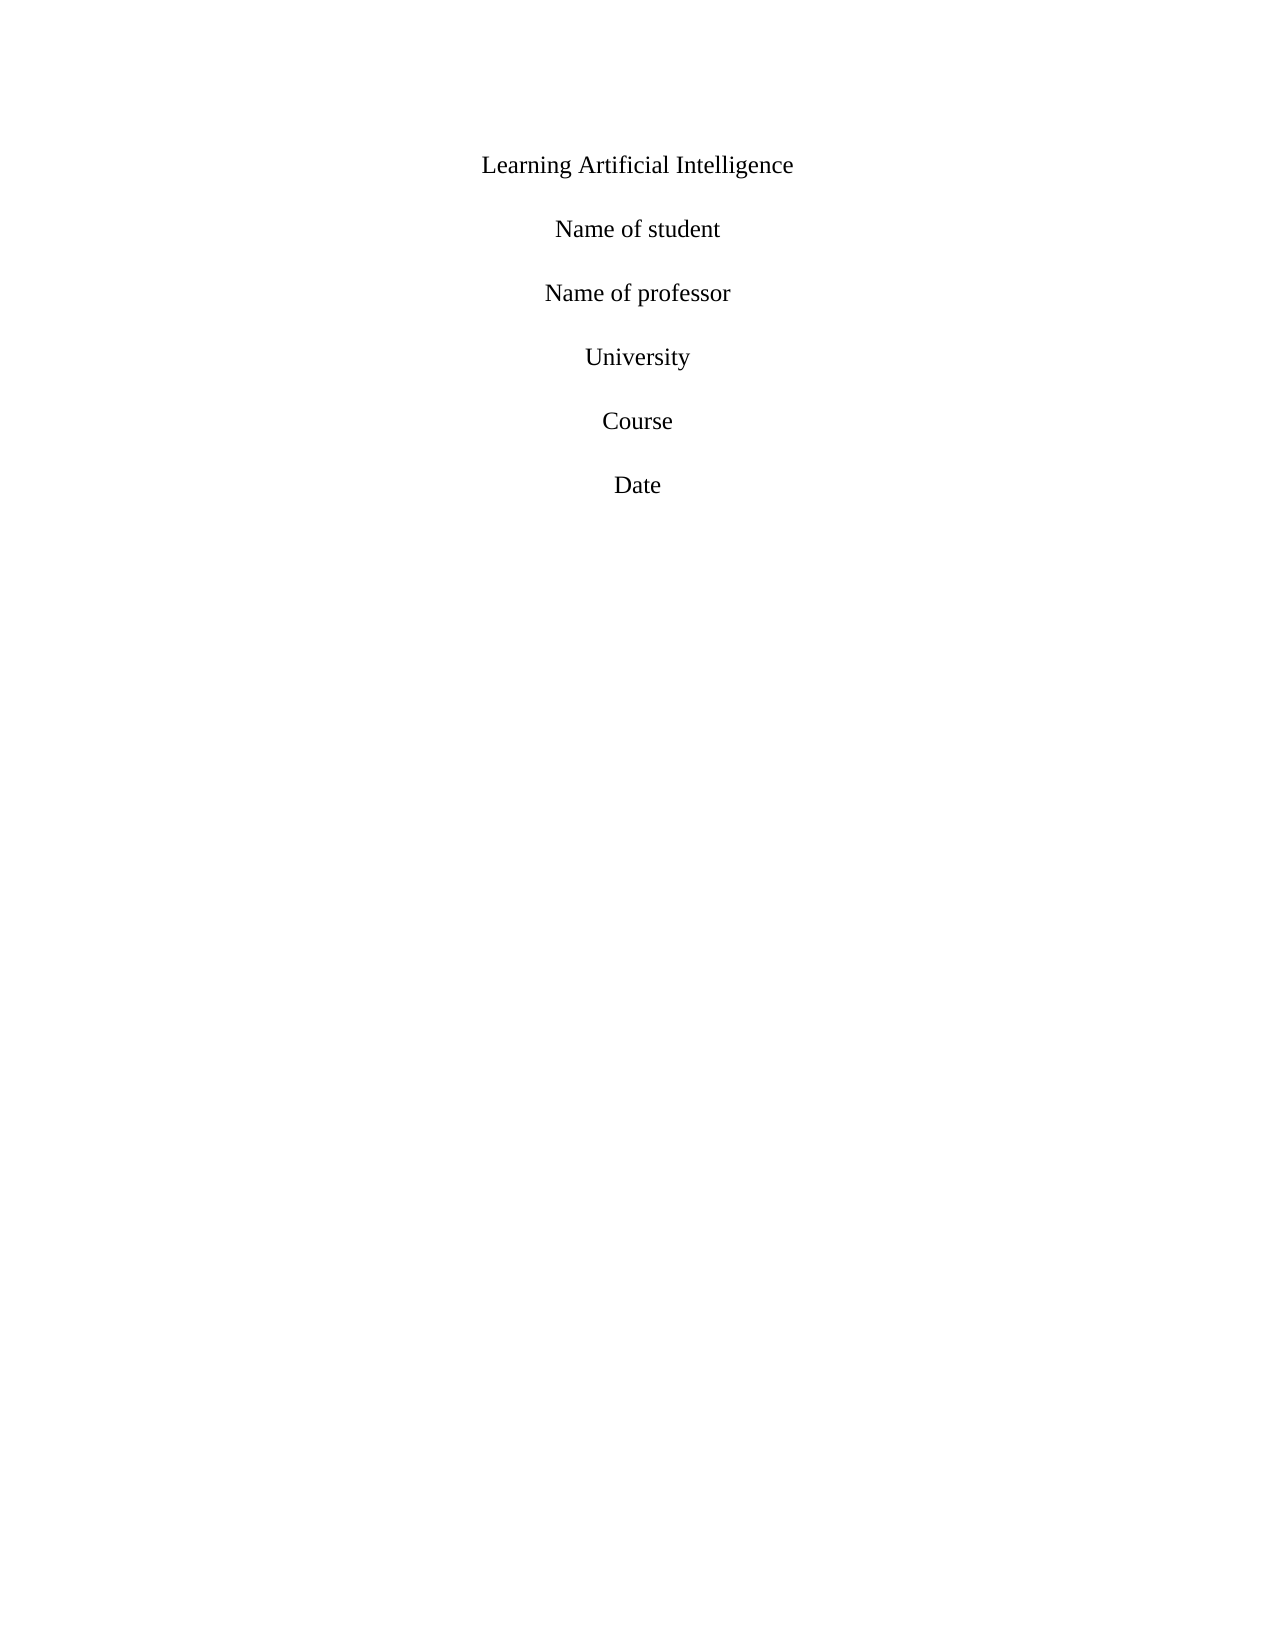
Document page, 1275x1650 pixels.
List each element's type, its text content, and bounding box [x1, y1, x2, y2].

text University [150, 342, 1125, 371]
text Course [150, 406, 1125, 434]
text Learning Artificial Intelligence [150, 150, 1125, 179]
text Date [150, 470, 1125, 498]
text Name of student [150, 214, 1125, 243]
text Name of professor [150, 278, 1125, 307]
